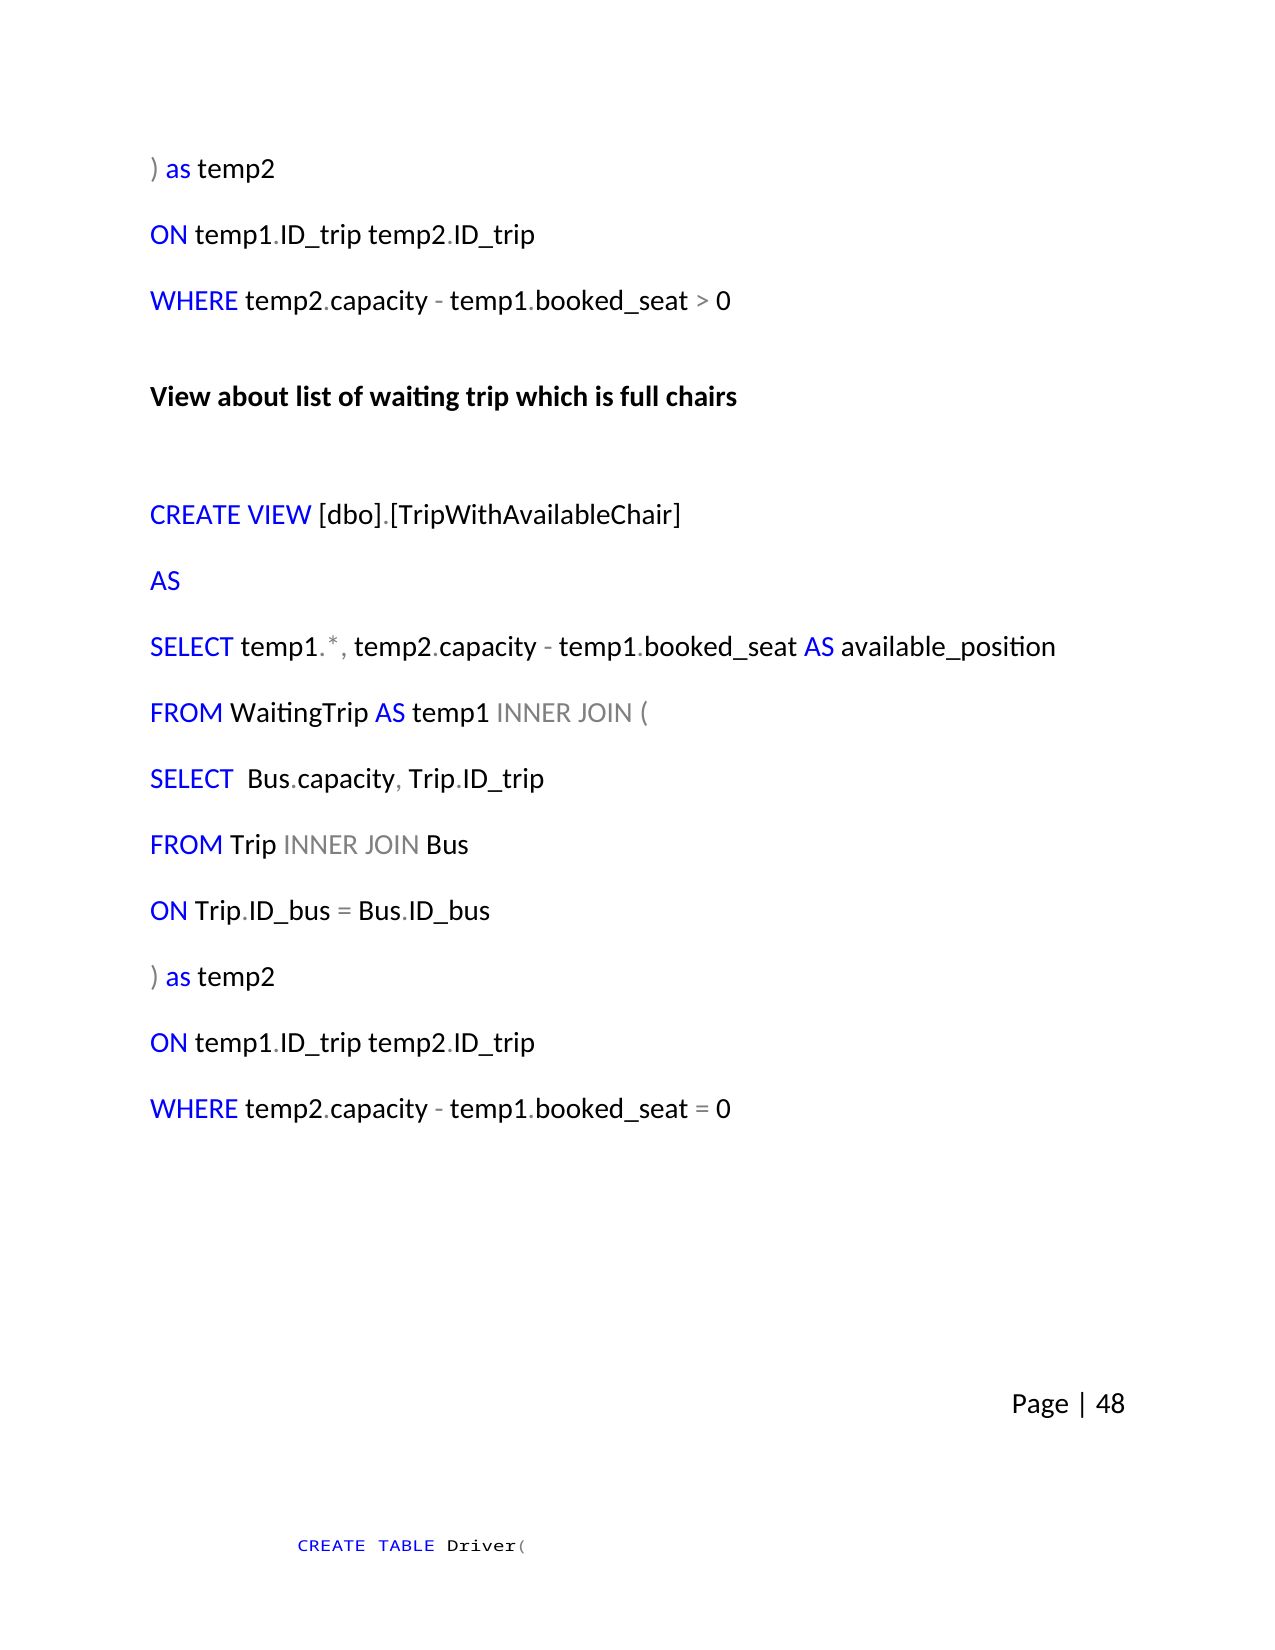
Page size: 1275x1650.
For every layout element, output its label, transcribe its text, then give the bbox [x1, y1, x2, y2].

text ) as temp2 [150, 150, 1125, 186]
text WHERE temp2.capacity - temp1.booked_seat > 0 [150, 282, 1125, 317]
text View about list of waiting trip which is full chairs [150, 378, 1125, 413]
text ) as temp2 [150, 958, 1125, 994]
text FROM WaitingTrip AS temp1 INNER JOIN ( [150, 694, 1125, 730]
text SELECT Bus.capacity, Trip.ID_trip [150, 760, 1125, 796]
text AS [150, 562, 1125, 598]
text ON temp1.ID_trip temp2.ID_trip [150, 216, 1125, 252]
text SELECT temp1.*, temp2.capacity - temp1.booked_seat AS available_position [150, 628, 1125, 664]
text ON Trip.ID_bus = Bus.ID_bus [150, 892, 1125, 928]
text CREATE VIEW [dbo].[TripWithAvailableChair] [150, 496, 1125, 532]
text WHERE temp2.capacity - temp1.booked_seat = 0 [150, 1090, 1125, 1126]
text ON temp1.ID_trip temp2.ID_trip [150, 1024, 1125, 1059]
text FROM Trip INNER JOIN Bus [150, 826, 1125, 862]
